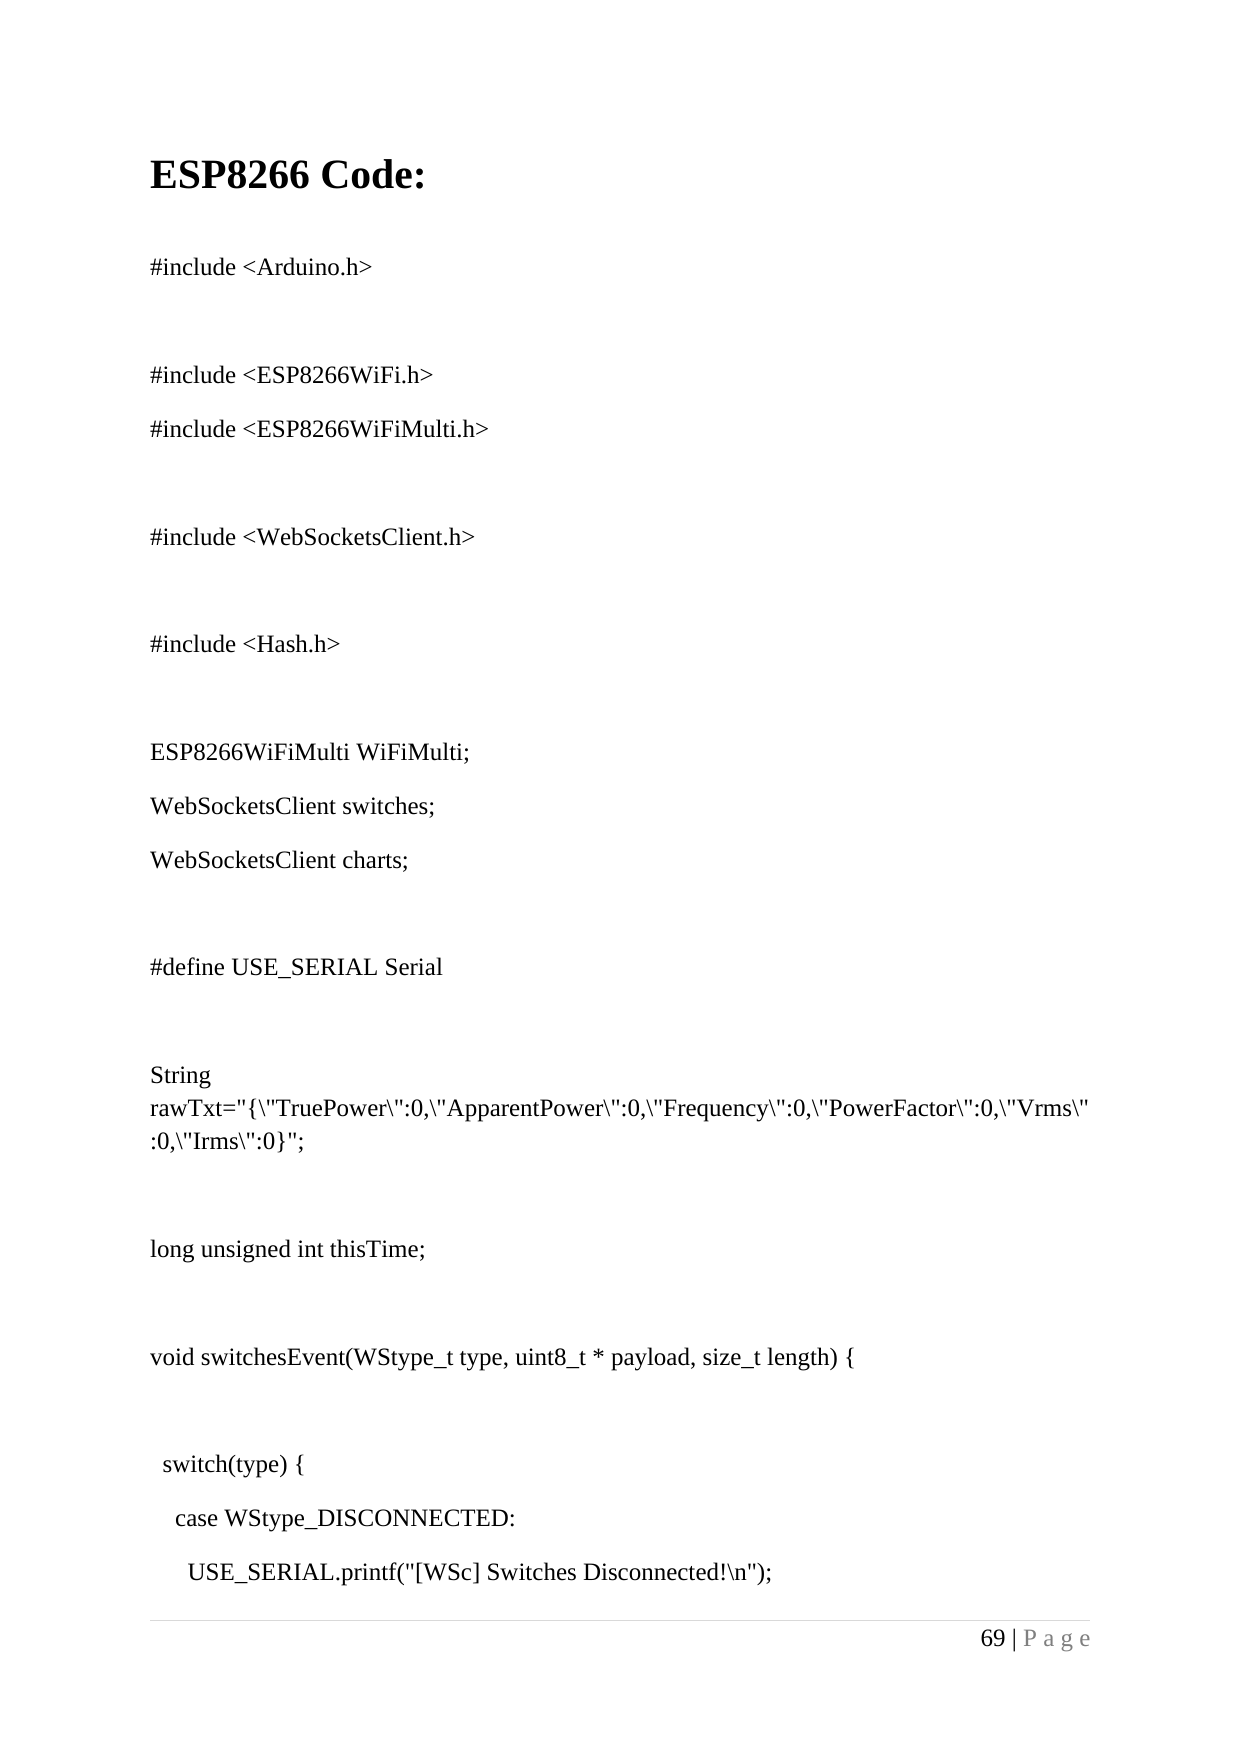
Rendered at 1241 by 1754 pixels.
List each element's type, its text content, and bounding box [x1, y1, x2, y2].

text #include <WebSocketsClient.h> [150, 522, 1090, 550]
text WebSocketsClient charts; [150, 845, 1090, 873]
text void switchesEvent(WStype_t type, uint8_t * payload, size_t length) { [150, 1342, 1090, 1370]
text String rawTxt="{\"TruePower\":0,\"ApparentPower\":0,\"Frequency\":0,\"PowerFactor\":0,\"Vrms\":0,\"Irms\":0}"; [150, 1060, 1090, 1155]
text USE_SERIAL.printf("[WSc] Switches Disconnected!\n"); [150, 1557, 1090, 1586]
text WebSocketsClient switches; [150, 791, 1090, 819]
text #include <Arduino.h> [150, 252, 1090, 281]
text case WStype_DISCONNECTED: [150, 1503, 1090, 1532]
text #define USE_SERIAL Serial [150, 952, 1090, 981]
text #include <Hash.h> [150, 629, 1090, 658]
text ESP8266 Code: [150, 150, 1090, 198]
text #include <ESP8266WiFiMulti.h> [150, 414, 1090, 443]
text ESP8266WiFiMulti WiFiMulti; [150, 737, 1090, 766]
text switch(type) { [150, 1449, 1090, 1478]
text long unsigned int thisTime; [150, 1234, 1090, 1263]
text #include <ESP8266WiFi.h> [150, 360, 1090, 389]
